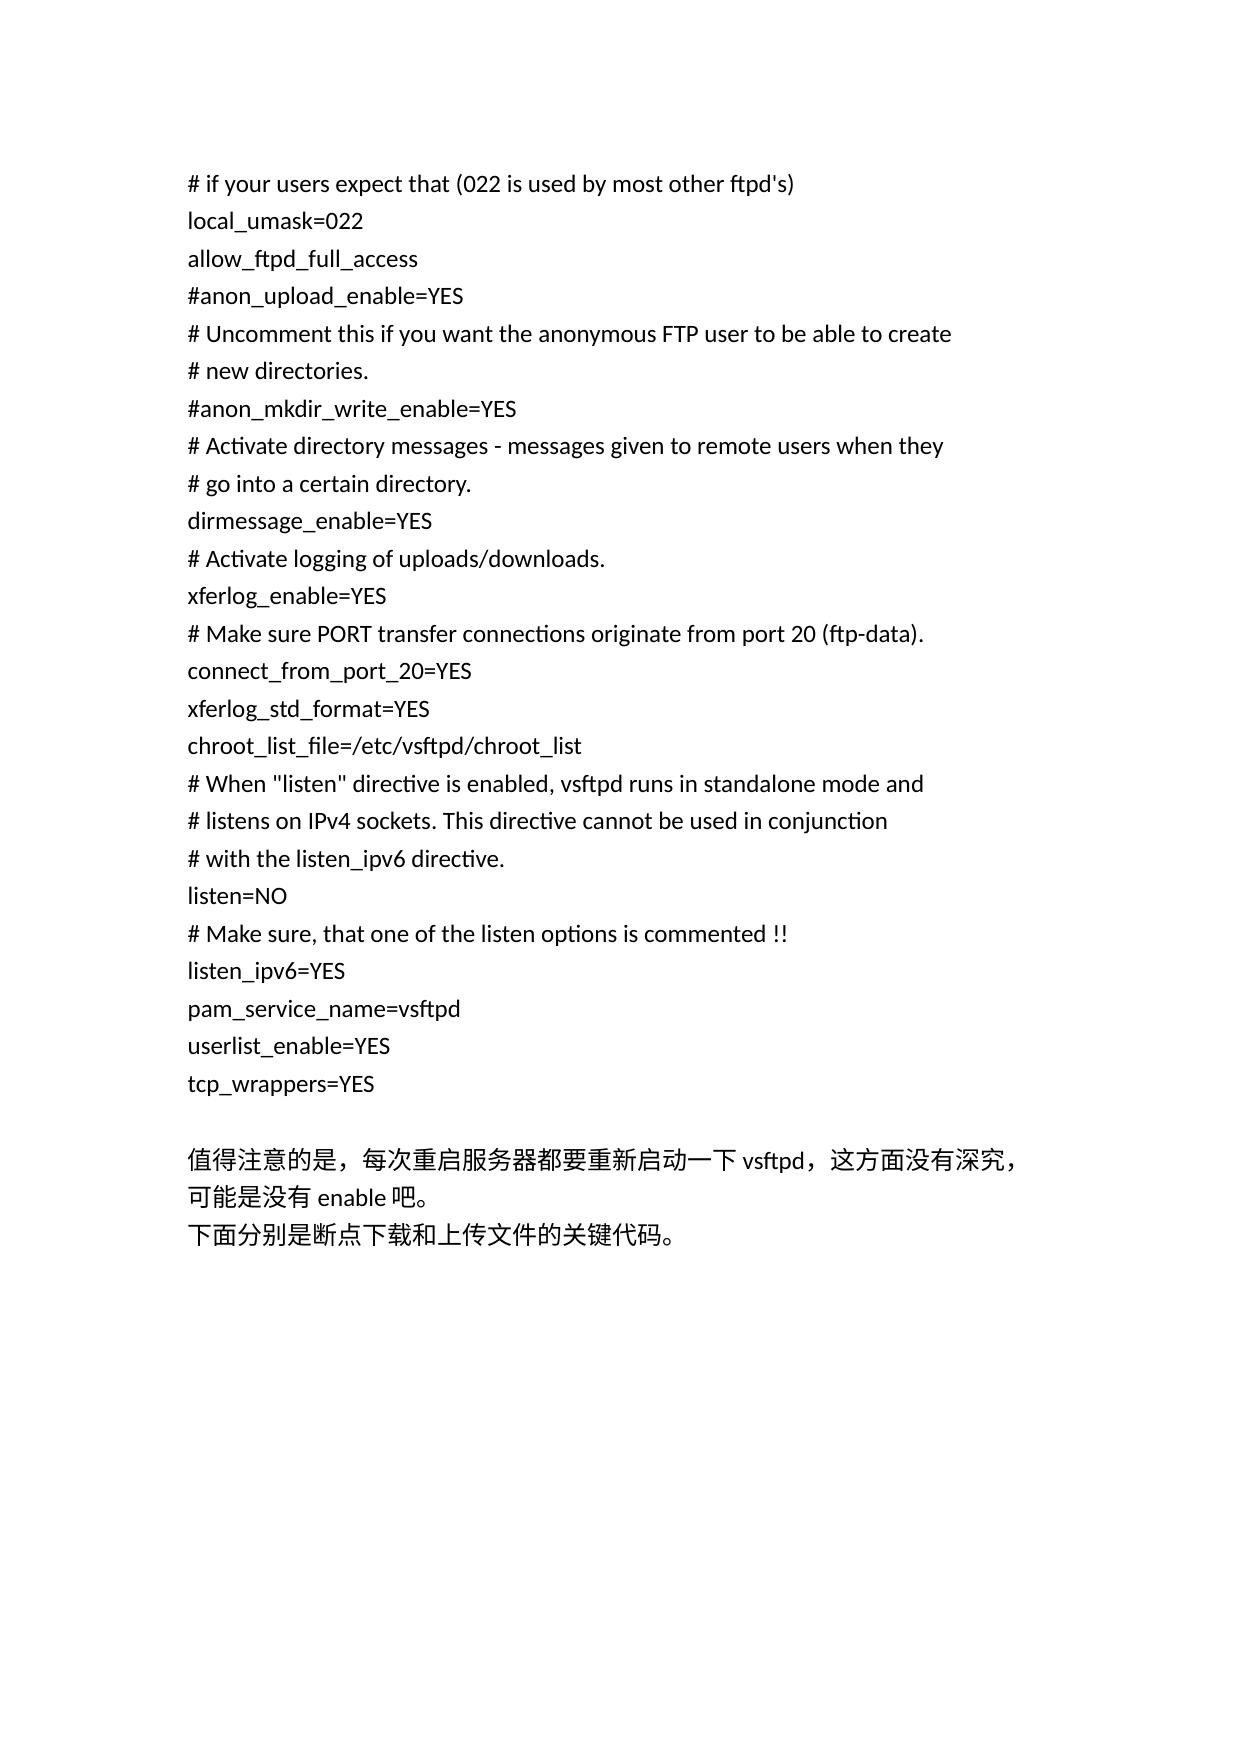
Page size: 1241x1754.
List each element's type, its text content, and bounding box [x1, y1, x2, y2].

text chroot_list_file=/etc/vsftpd/chroot_list [187, 727, 1053, 764]
text # if your users expect that (022 is used by most other ftpd's) [187, 164, 1053, 202]
text # Activate logging of uploads/downloads. [187, 539, 1053, 577]
text # Make sure, that one of the listen options is commented !! [187, 914, 1053, 952]
text # Uncomment this if you want the anonymous FTP user to be able to create [187, 314, 1053, 352]
text #anon_upload_enable=YES [187, 277, 1053, 314]
text 下面分别是断点下载和上传文件的关键代码。 [187, 1214, 1053, 1252]
text connect_from_port_20=YES [187, 652, 1053, 689]
text userlist_enable=YES [187, 1027, 1053, 1064]
text pam_service_name=vsftpd [187, 989, 1053, 1027]
text # listens on IPv4 sockets. This directive cannot be used in conjunction [187, 802, 1053, 839]
text #anon_mkdir_write_enable=YES [187, 389, 1053, 427]
text # go into a certain directory. [187, 464, 1053, 502]
text # new directories. [187, 352, 1053, 389]
text listen=NO [187, 877, 1053, 914]
text xferlog_std_format=YES [187, 689, 1053, 727]
text # with the listen_ipv6 directive. [187, 839, 1053, 877]
text # Activate directory messages - messages given to remote users when they [187, 427, 1053, 464]
text local_umask=022 [187, 202, 1053, 239]
text 值得注意的是，每次重启服务器都要重新启动一下vsftpd，这方面没有深究，可能是没有enable吧。 [187, 1139, 1053, 1214]
text # When "listen" directive is enabled, vsftpd runs in standalone mode and [187, 764, 1053, 802]
text dirmessage_enable=YES [187, 502, 1053, 539]
text allow_ftpd_full_access [187, 239, 1053, 277]
text xferlog_enable=YES [187, 577, 1053, 614]
text listen_ipv6=YES [187, 952, 1053, 989]
text tcp_wrappers=YES [187, 1064, 1053, 1102]
text # Make sure PORT transfer connections originate from port 20 (ftp-data). [187, 614, 1053, 652]
